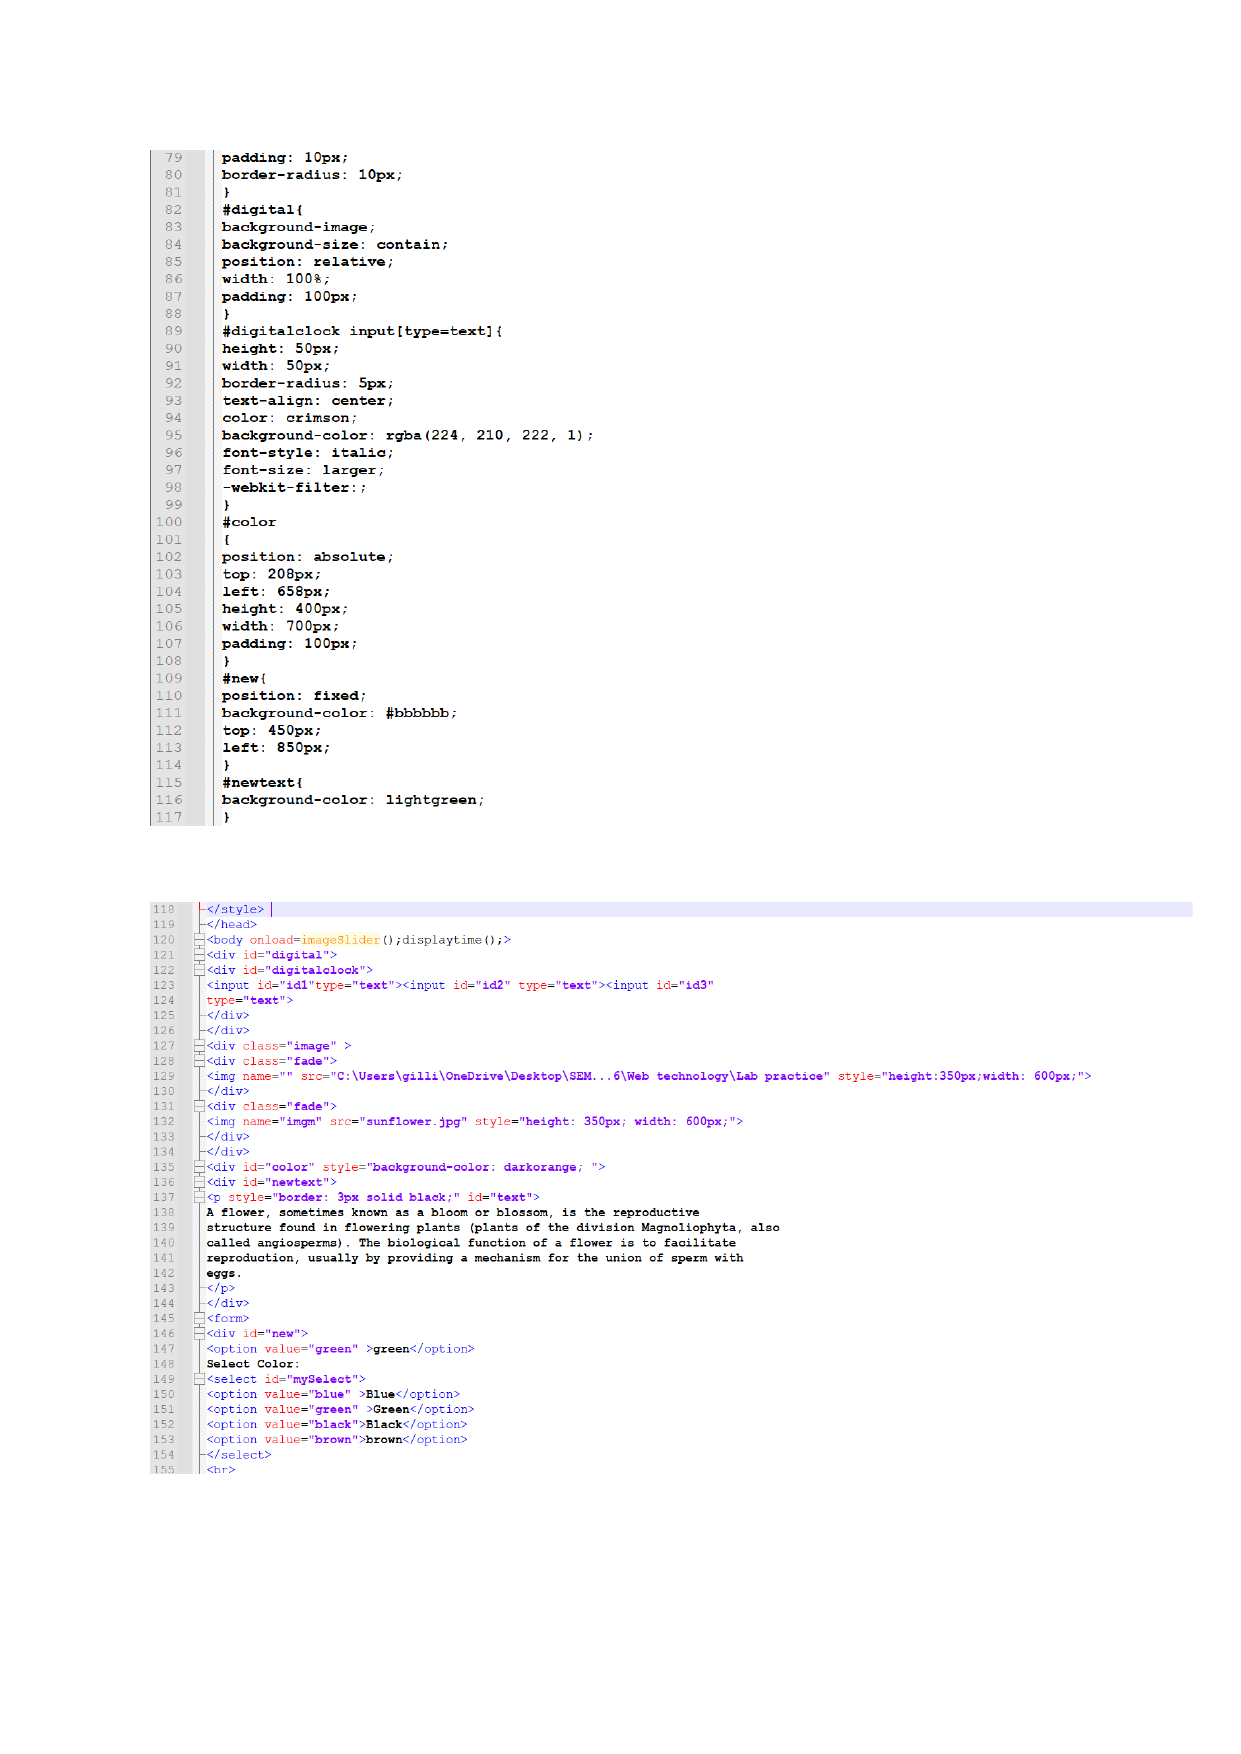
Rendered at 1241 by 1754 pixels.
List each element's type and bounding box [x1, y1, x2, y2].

picture [150, 902, 1193, 1474]
picture [150, 150, 1091, 826]
